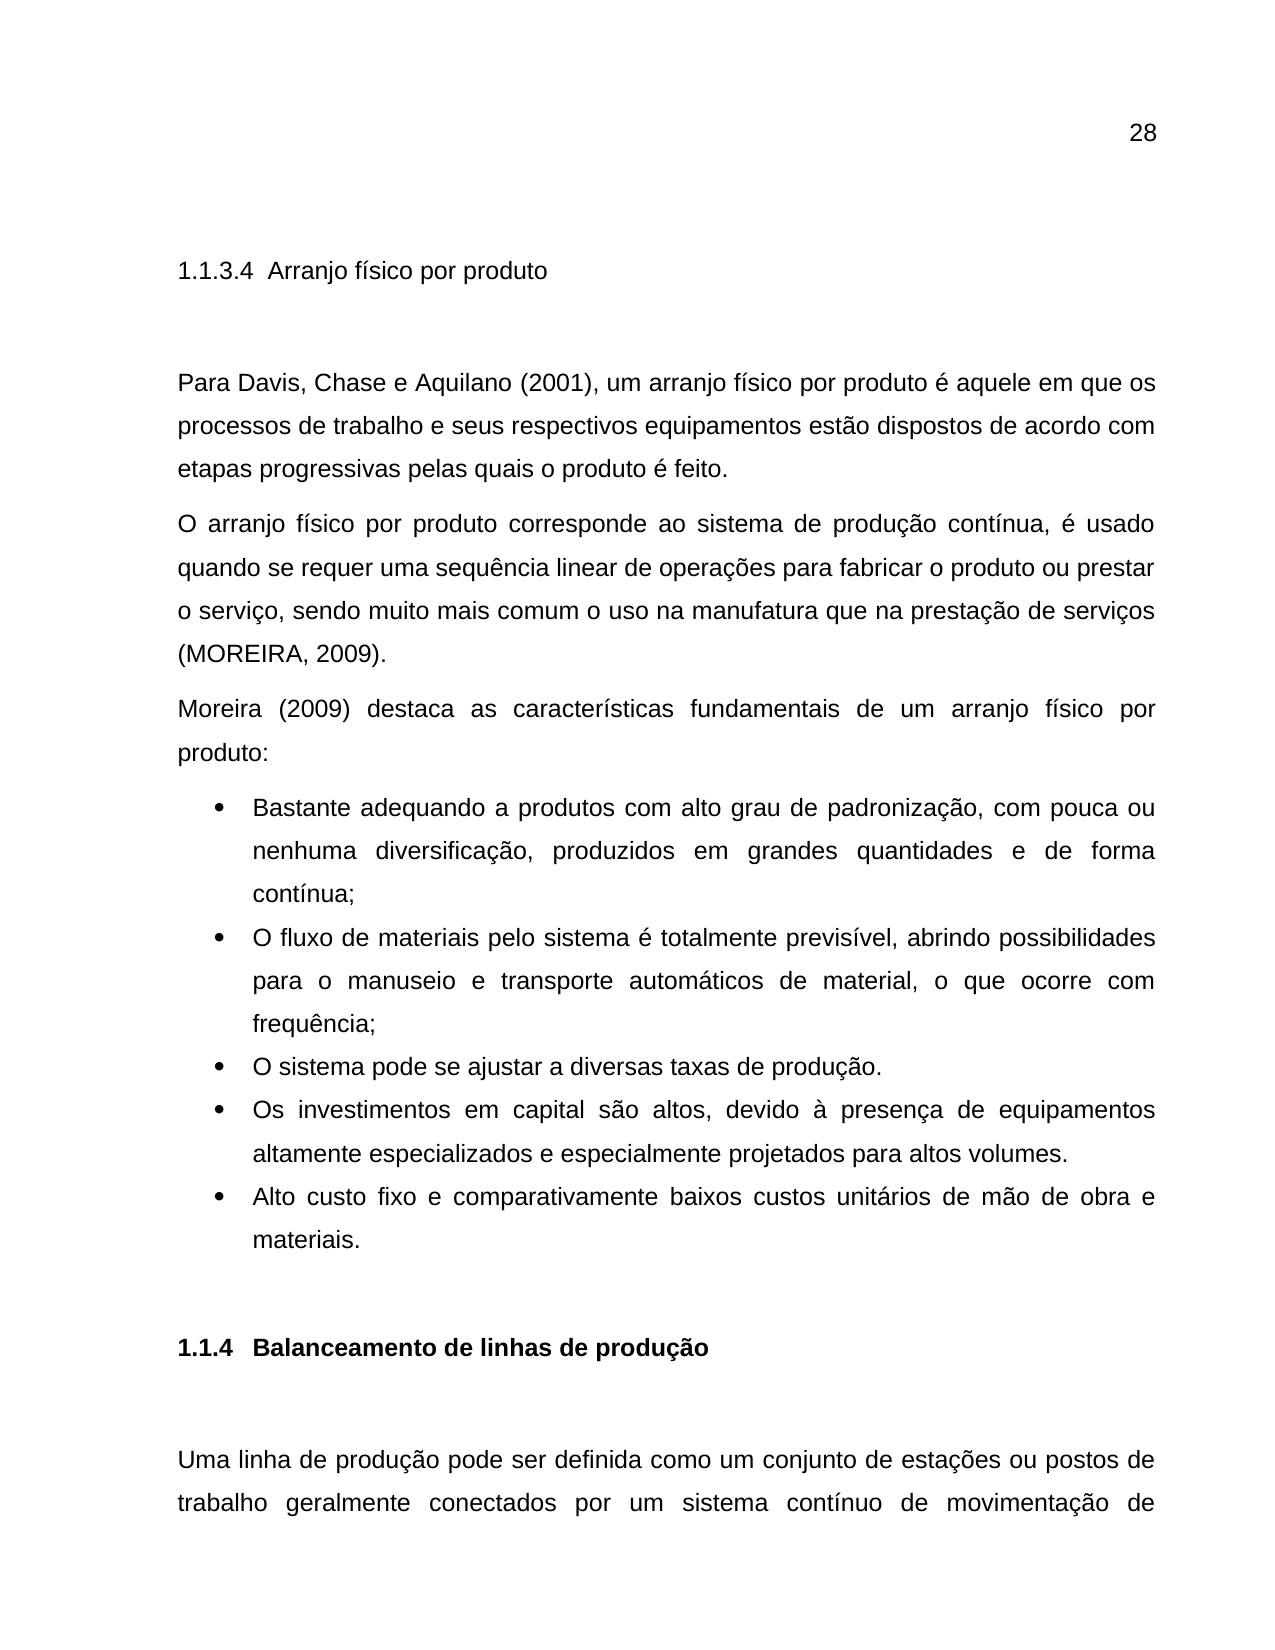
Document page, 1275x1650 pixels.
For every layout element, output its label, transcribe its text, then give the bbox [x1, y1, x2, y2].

subtitle Arranjo físico por produto [177, 256, 1157, 285]
text Para Davis, Chase e Aquilano , um arranjo físico por produto é aquele em que os processos de trabalho e seus respectivos equipamentos estão dispostos de acordo com etapas progressivas pelas quais o produto é feito. [177, 367, 1157, 482]
list Os investimentos em capital são altos, devido à presença de equipamentos altamente especializados e especialmente projetados para altos volumes. [215, 1095, 1157, 1167]
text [177, 1444, 1157, 1516]
list O sistema pode se ajustar a diversas taxas de produção. [215, 1052, 1157, 1081]
subtitle Balanceamento de linhas de produção [177, 1333, 1157, 1362]
list Bastante adequando a produtos com alto grau de padronização, com pouca ou nenhuma diversificação, produzidos em grandes quantidades e de forma contínua; [215, 793, 1157, 908]
text O arranjo físico por produto corresponde ao sistema de produção contínua, é usado quando se requer uma sequência linear de operações para fabricar o produto ou prestar o serviço, sendo muito mais comum o uso na manufatura que na prestação de serviços . [177, 509, 1157, 667]
text Moreira destaca as características fundamentais de um arranjo físico por produto: [177, 694, 1157, 766]
list O fluxo de materiais pelo sistema é totalmente previsível, abrindo possibilidades para o manuseio e transporte automáticos de material, o que ocorre com frequência; [215, 923, 1157, 1038]
list Alto custo fixo e comparativamente baixos custos unitários de mão de obra e materiais. [215, 1182, 1157, 1254]
